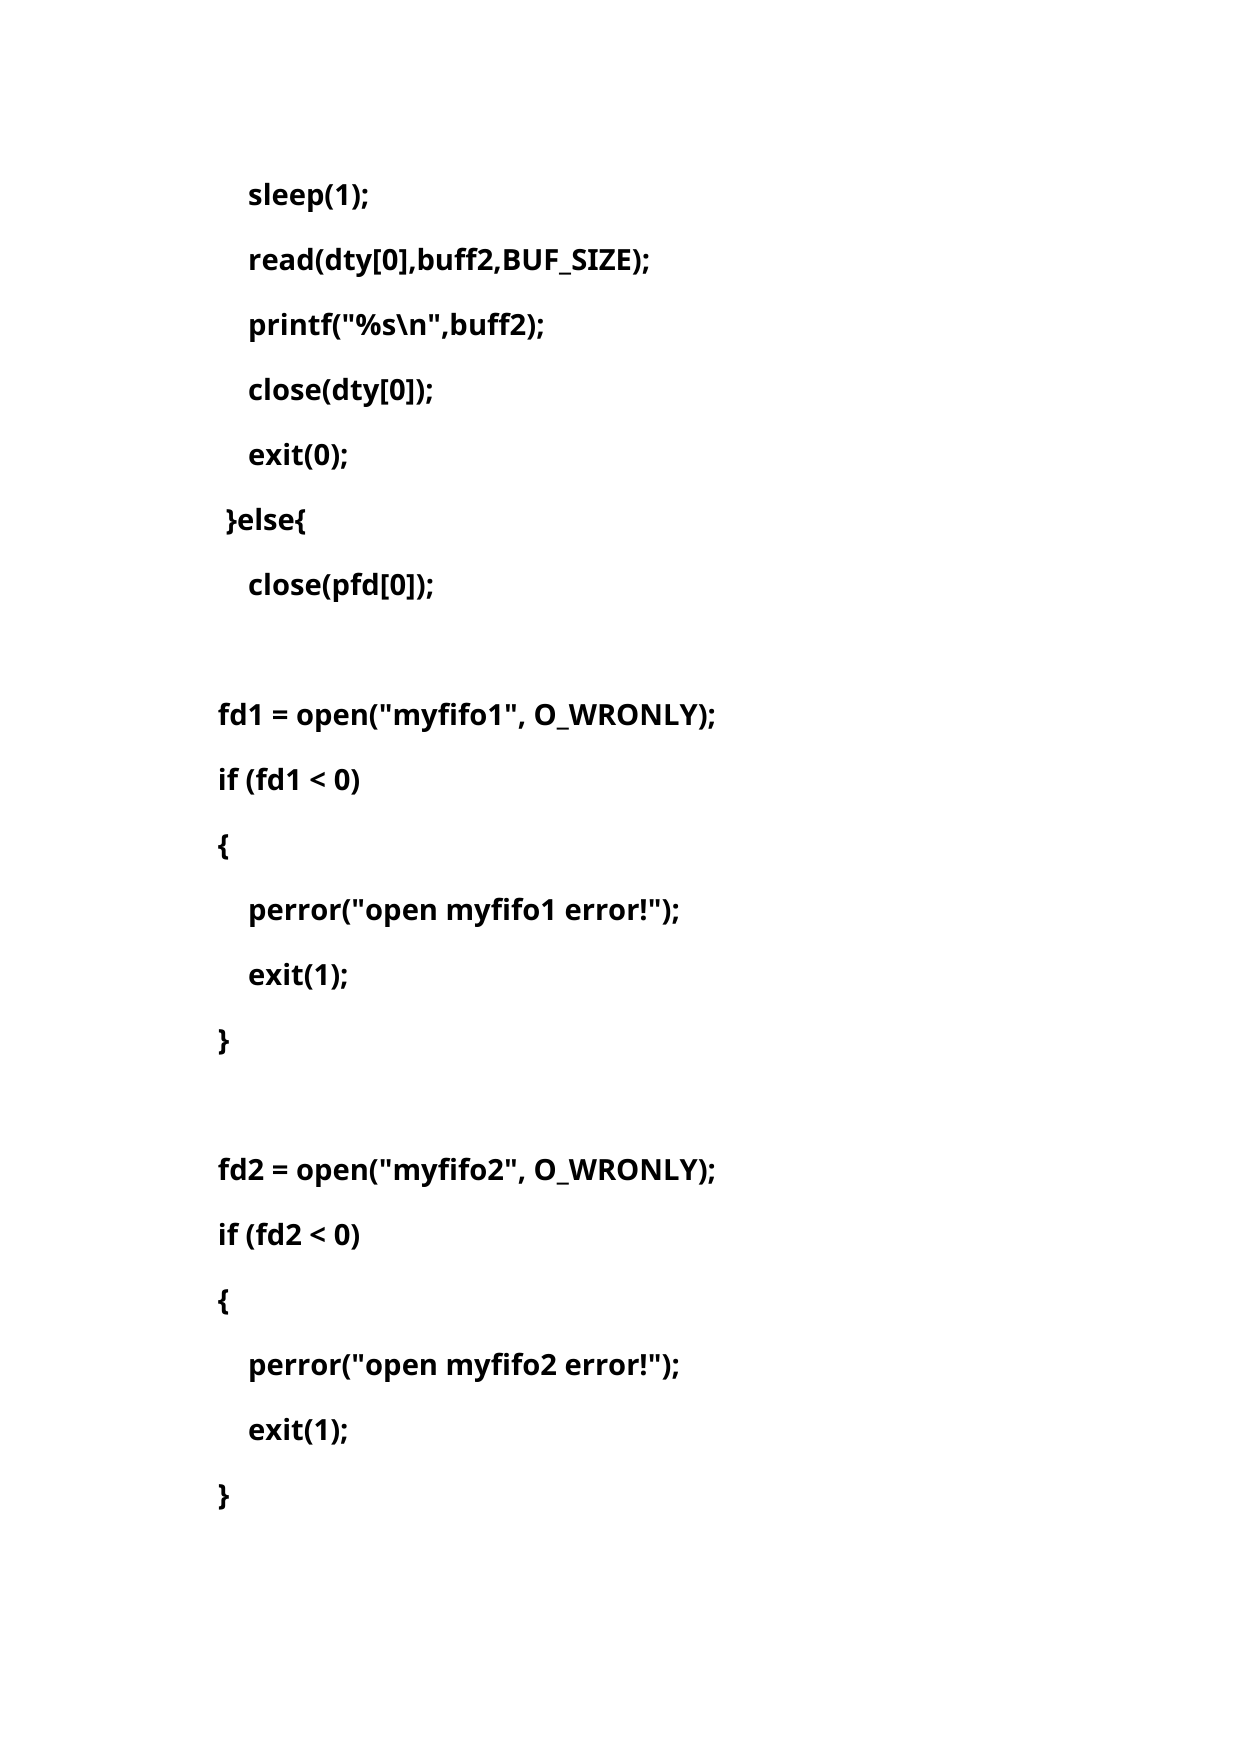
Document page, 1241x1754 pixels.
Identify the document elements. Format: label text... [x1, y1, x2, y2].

text if (fd1 < 0) [187, 747, 1053, 812]
text { [187, 812, 1053, 877]
text close(pfd[0]); [187, 552, 1053, 617]
text exit(0); [187, 422, 1053, 487]
text } [187, 1007, 1053, 1072]
text close(dty[0]); [187, 357, 1053, 422]
text printf("%s\n",buff2); [187, 292, 1053, 357]
text exit(1); [187, 942, 1053, 1007]
text }else{ [187, 487, 1053, 552]
text } [187, 1462, 1053, 1527]
text fd1 = open("myfifo1", O_WRONLY); [187, 682, 1053, 747]
text fd2 = open("myfifo2", O_WRONLY); [187, 1137, 1053, 1202]
text exit(1); [187, 1397, 1053, 1462]
text sleep(1); [187, 162, 1053, 227]
text read(dty[0],buff2,BUF_SIZE); [187, 227, 1053, 292]
text perror("open myfifo1 error!"); [187, 877, 1053, 942]
text { [187, 1267, 1053, 1332]
text perror("open myfifo2 error!"); [187, 1332, 1053, 1397]
text if (fd2 < 0) [187, 1202, 1053, 1267]
